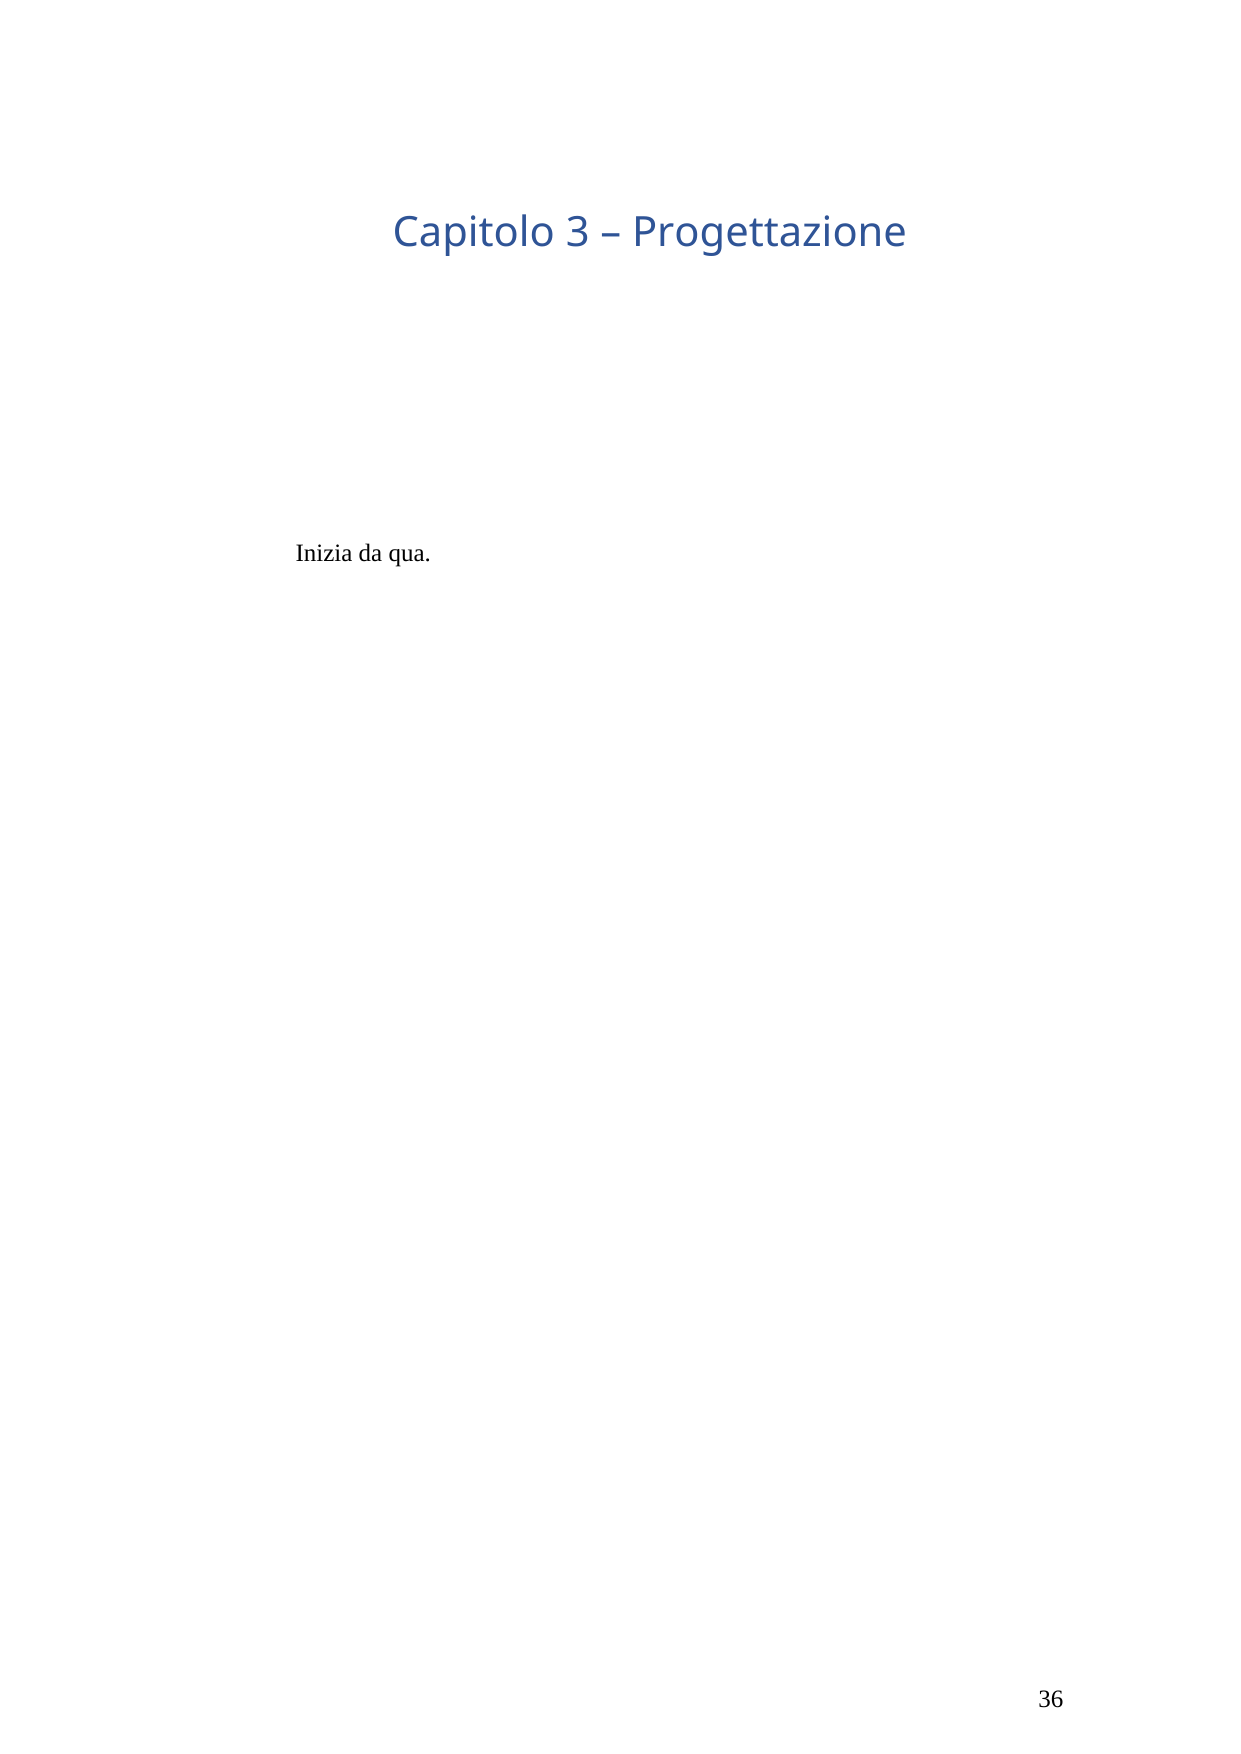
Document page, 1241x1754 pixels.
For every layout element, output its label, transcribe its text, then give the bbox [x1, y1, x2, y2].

text Inizia da qua. [236, 538, 1063, 567]
subtitle Capitolo 3 – Progettazione [236, 202, 1063, 259]
